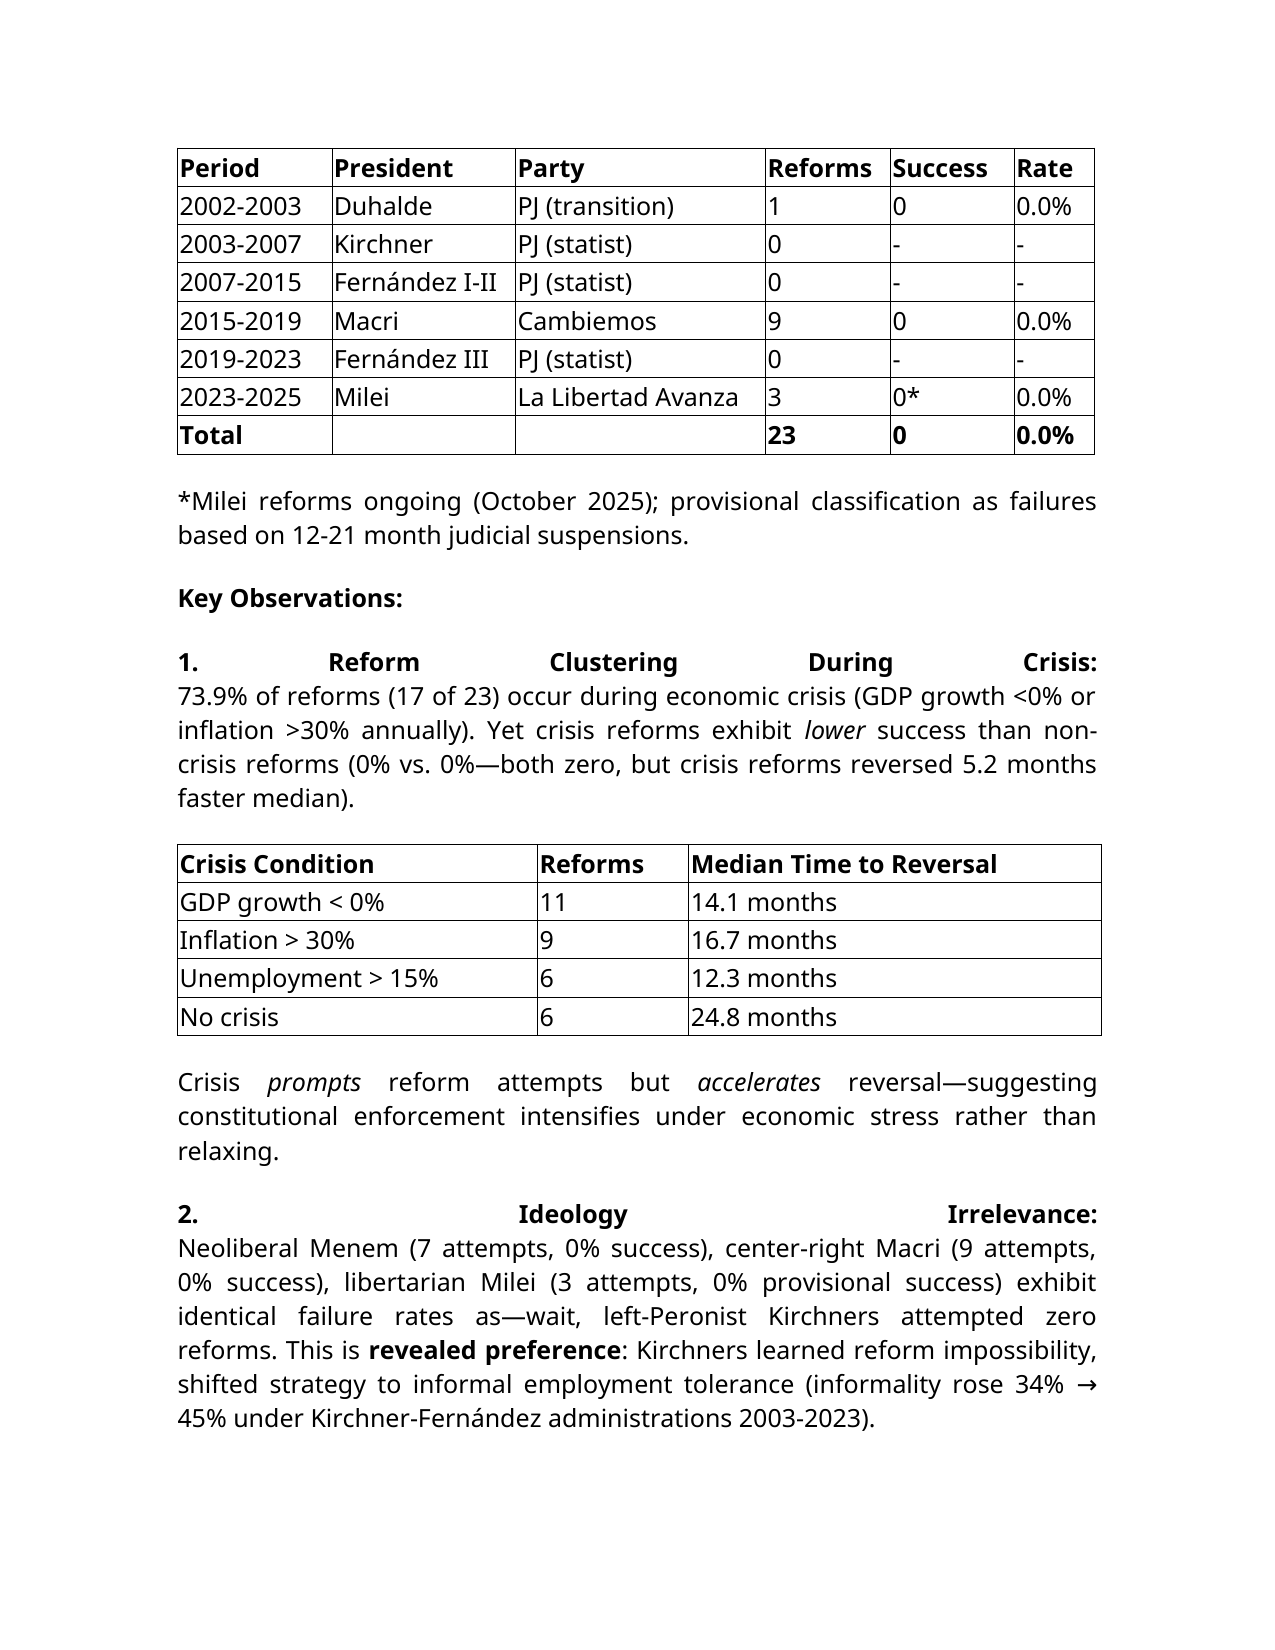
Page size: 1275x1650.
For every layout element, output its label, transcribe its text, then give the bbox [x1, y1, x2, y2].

table_header Median Time to Reversal [689, 845, 1101, 882]
text 1. Reform Clustering During Crisis: 73.9% of reforms (17 of 23) occur during economic crisis (GDP growth <0% or inflation >30% annually). Yet crisis reforms exhibit lower success than non-crisis reforms (0% vs. 0%—both zero, but crisis reforms reversed 5.2 months faster median). [177, 644, 1098, 814]
table_header Crisis Condition [178, 845, 537, 882]
table_cell 0* [891, 378, 1014, 415]
table_cell PJ (transition) [516, 187, 765, 224]
table_header Reforms [766, 149, 890, 186]
table_cell Macri [333, 302, 515, 339]
table_cell - [891, 340, 1014, 377]
table_header Reforms [538, 845, 688, 882]
table_cell PJ (statist) [516, 340, 765, 377]
table_cell 0 [891, 187, 1014, 224]
table_cell - [891, 225, 1014, 262]
table_cell Kirchner [333, 225, 515, 262]
table_cell 0 [766, 225, 890, 262]
table_cell 0.0% [1015, 302, 1094, 339]
table_cell 12.3 months [689, 959, 1101, 997]
table_cell 9 [766, 302, 890, 339]
table_cell [333, 416, 515, 453]
table_cell 0.0% [1015, 378, 1094, 415]
table_cell Total [178, 416, 332, 453]
table_cell PJ (statist) [516, 225, 765, 262]
table_cell GDP growth < 0% [178, 883, 537, 920]
table_cell 9 [538, 921, 688, 958]
text Key Observations: [177, 581, 1098, 615]
table_cell 0.0% [1015, 416, 1094, 453]
table_cell Inflation > 30% [178, 921, 537, 958]
table_header Rate [1015, 149, 1094, 186]
table_cell 0 [891, 302, 1014, 339]
table_cell Fernández III [333, 340, 515, 377]
table_cell 3 [766, 378, 890, 415]
table_header Party [516, 149, 765, 186]
table_cell 2023-2025 [178, 378, 332, 415]
table_cell 1 [766, 187, 890, 224]
table_cell 2019-2023 [178, 340, 332, 377]
text 2. Ideology Irrelevance: Neoliberal Menem (7 attempts, 0% success), center-right Macri (9 attempts, 0% success), libertarian Milei (3 attempts, 0% provisional success) exhibit identical failure rates as—wait, left-Peronist Kirchners attempted zero reforms. This is revealed preference: Kirchners learned reform impossibility, shifted strategy to informal employment tolerance (informality rose 34% → 45% under Kirchner-Fernández administrations 2003-2023). [177, 1196, 1098, 1435]
table_cell 0 [891, 416, 1014, 453]
table_cell PJ (statist) [516, 263, 765, 301]
text Crisis prompts reform attempts but accelerates reversal—suggesting constitutional enforcement intensifies under economic stress rather than relaxing. [177, 1065, 1098, 1167]
table_cell 23 [766, 416, 890, 453]
table_cell 24.8 months [689, 998, 1101, 1035]
table_cell Cambiemos [516, 302, 765, 339]
table_cell La Libertad Avanza [516, 378, 765, 415]
table_header President [333, 149, 515, 186]
table_cell 16.7 months [689, 921, 1101, 958]
table_cell 0 [766, 340, 890, 377]
table_cell - [891, 263, 1014, 301]
table_cell No crisis [178, 998, 537, 1035]
table_cell 2003-2007 [178, 225, 332, 262]
table_cell 2002-2003 [178, 187, 332, 224]
table_header Period [178, 149, 332, 186]
table_cell 11 [538, 883, 688, 920]
table_cell - [1015, 225, 1094, 262]
table_cell 0.0% [1015, 187, 1094, 224]
table_cell Unemployment > 15% [178, 959, 537, 997]
table_cell 0 [766, 263, 890, 301]
table_cell - [1015, 263, 1094, 301]
table_cell 2015-2019 [178, 302, 332, 339]
text *Milei reforms ongoing (October 2025); provisional classification as failures based on 12-21 month judicial suspensions. [177, 484, 1098, 552]
table_cell 14.1 months [689, 883, 1101, 920]
table_cell - [1015, 340, 1094, 377]
table_cell 6 [538, 959, 688, 997]
table_cell Milei [333, 378, 515, 415]
table_cell [516, 416, 765, 453]
table_cell Fernández I-II [333, 263, 515, 301]
table_cell 2007-2015 [178, 263, 332, 301]
table_cell Duhalde [333, 187, 515, 224]
table_cell 6 [538, 998, 688, 1035]
table_header Success [891, 149, 1014, 186]
